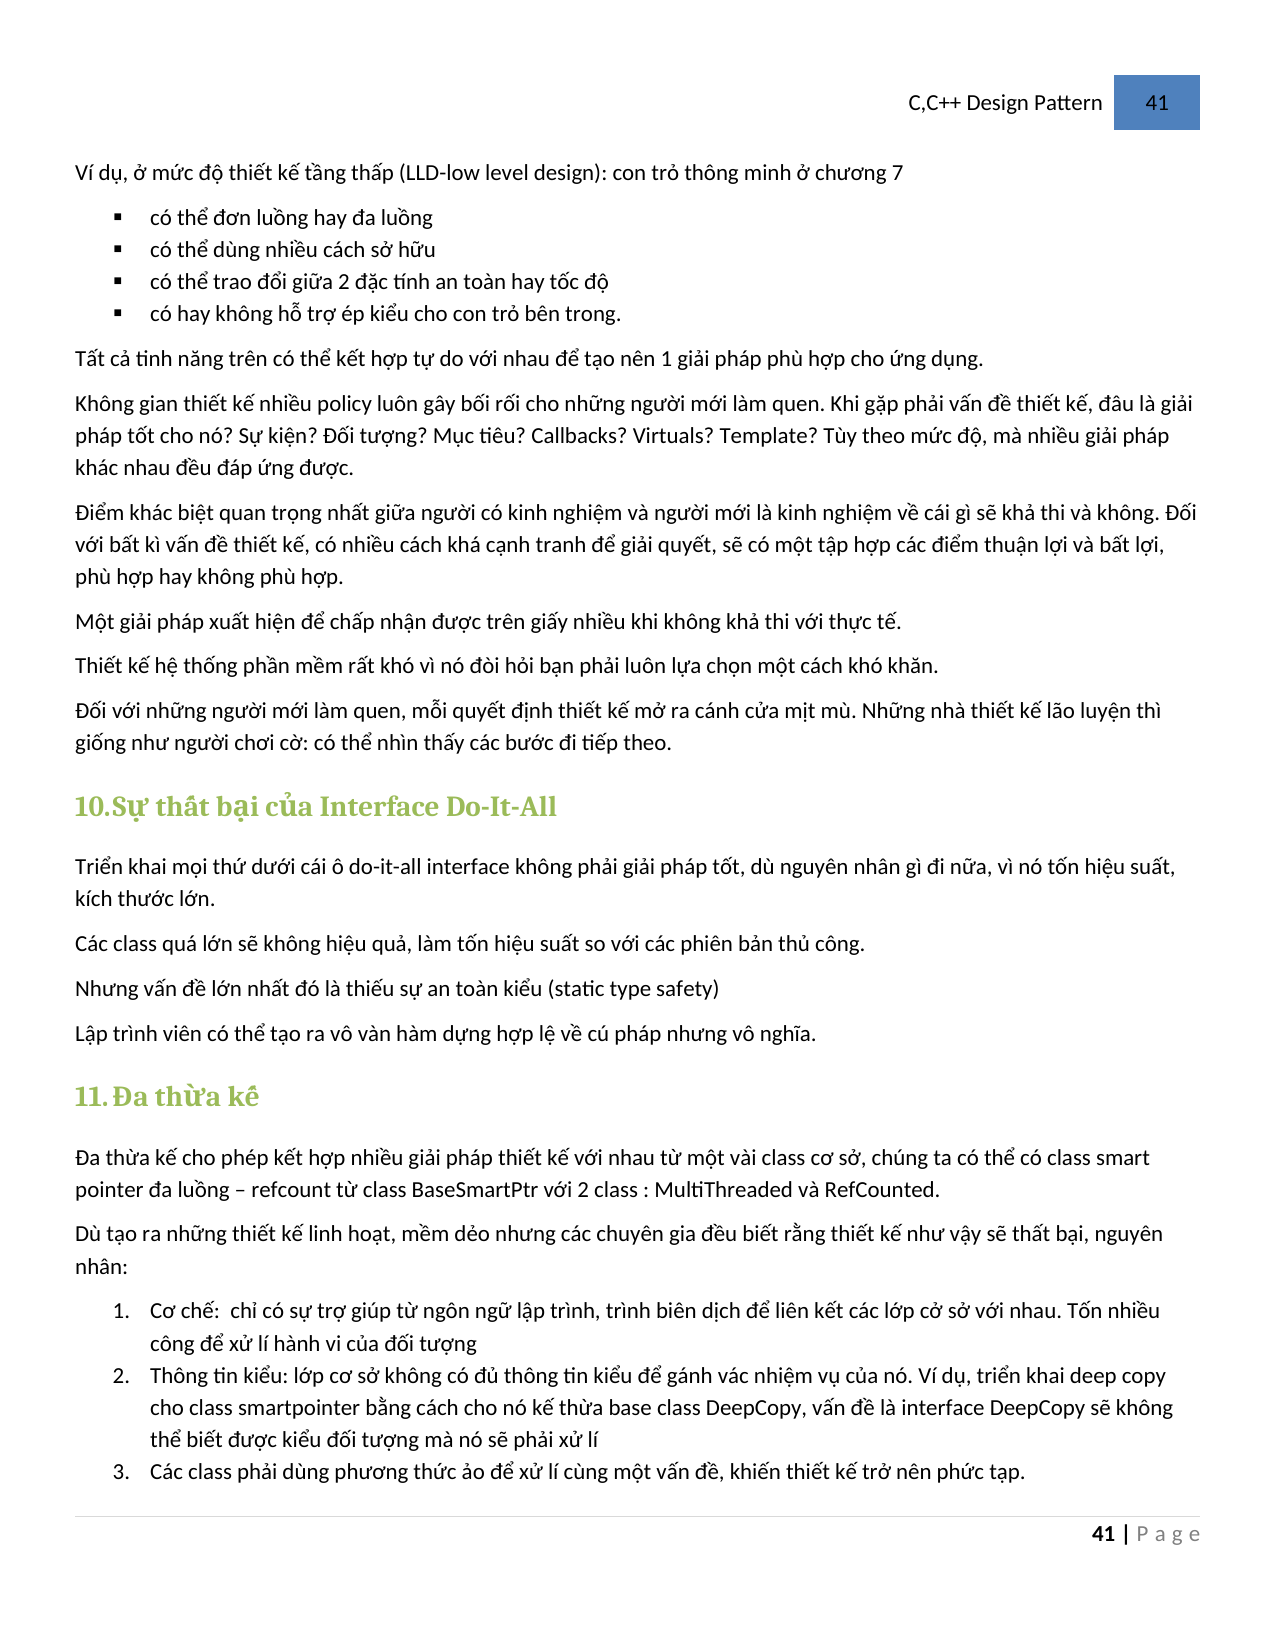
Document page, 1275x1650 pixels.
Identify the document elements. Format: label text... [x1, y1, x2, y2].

list có thể dùng nhiều cách sở hữu [112, 235, 1200, 263]
text Thiết kế hệ thống phần mềm rất khó vì nó đòi hỏi bạn phải luôn lựa chọn một cách khó khăn. [75, 651, 1200, 679]
subtitle Sự thất bại của Interface Do-It-All [75, 790, 1200, 823]
list có thể đơn luồng hay đa luồng [112, 203, 1200, 231]
text Đa thừa kế cho phép kết hợp nhiều giải pháp thiết kế với nhau từ một vài class cơ sở, chúng ta có thể có class smart pointer đa luồng – refcount từ class BaseSmartPtr với 2 class : MultiThreaded và RefCounted. [75, 1143, 1200, 1203]
list có thể trao đổi giữa 2 đặc tính an toàn hay tốc độ [112, 267, 1200, 295]
text Triển khai mọi thứ dưới cái ô do-it-all interface không phải giải pháp tốt, dù nguyên nhân gì đi nữa, vì nó tốn hiệu suất, kích thước lớn. [75, 852, 1200, 913]
text Tất cả tinh năng trên có thể kết hợp tự do với nhau để tạo nên 1 giải pháp phù hợp cho ứng dụng. [75, 344, 1200, 372]
text Đối với những người mới làm quen, mỗi quyết định thiết kế mở ra cánh cửa mịt mù. Những nhà thiết kế lão luyện thì giống như người chơi cờ: có thể nhìn thấy các bước đi tiếp theo. [75, 696, 1200, 756]
list Cơ chế: chỉ có sự trợ giúp từ ngôn ngữ lập trình, trình biên dịch để liên kết các lớp cở sở với nhau. Tốn nhiều công để xử lí hành vi của đối tượng [112, 1296, 1200, 1357]
text Không gian thiết kế nhiều policy luôn gây bối rối cho những người mới làm quen. Khi gặp phải vấn đề thiết kế, đâu là giải pháp tốt cho nó? Sự kiện? Đối tượng? Mục tiêu? Callbacks? Virtuals? Template? Tùy theo mức độ, mà nhiều giải pháp khác nhau đều đáp ứng được. [75, 389, 1200, 481]
text Các class quá lớn sẽ không hiệu quả, làm tốn hiệu suất so với các phiên bản thủ công. [75, 929, 1200, 957]
list Các class phải dùng phương thức ảo để xử lí cùng một vấn đề, khiến thiết kế trở nên phức tạp. [112, 1457, 1200, 1485]
subtitle Đa thừa kế [75, 1080, 1200, 1113]
list có hay không hỗ trợ ép kiểu cho con trỏ bên trong. [112, 299, 1200, 327]
list Thông tin kiểu: lớp cơ sở không có đủ thông tin kiểu để gánh vác nhiệm vụ của nó. Ví dụ, triển khai deep copy cho class smartpointer bằng cách cho nó kế thừa base class DeepCopy, vấn đề là interface DeepCopy sẽ không thể biết được kiểu đối tượng mà nó sẽ phải xử lí [112, 1361, 1200, 1453]
text Một giải pháp xuất hiện để chấp nhận được trên giấy nhiều khi không khả thi với thực tế. [75, 607, 1200, 635]
text Điểm khác biệt quan trọng nhất giữa người có kinh nghiệm và người mới là kinh nghiệm về cái gì sẽ khả thi và không. Đối với bất kì vấn đề thiết kế, có nhiều cách khá cạnh tranh để giải quyết, sẽ có một tập hợp các điểm thuận lợi và bất lợi, phù hợp hay không phù hợp. [75, 498, 1200, 590]
text Lập trình viên có thể tạo ra vô vàn hàm dựng hợp lệ về cú pháp nhưng vô nghĩa. [75, 1019, 1200, 1047]
text Dù tạo ra những thiết kế linh hoạt, mềm dẻo nhưng các chuyên gia đều biết rằng thiết kế như vậy sẽ thất bại, nguyên nhân: [75, 1219, 1200, 1280]
text Ví dụ, ở mức độ thiết kế tầng thấp (LLD-low level design): con trỏ thông minh ở chương 7 [75, 158, 1200, 186]
text Nhưng vấn đề lớn nhất đó là thiếu sự an toàn kiểu (static type safety) [75, 974, 1200, 1002]
